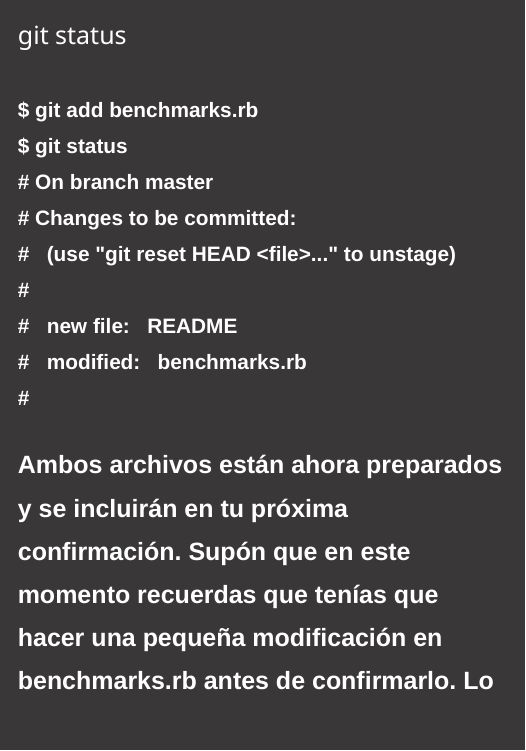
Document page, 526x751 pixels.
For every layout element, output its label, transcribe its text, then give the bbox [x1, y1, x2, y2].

text # modified: benchmarks.rb [18, 349, 507, 373]
text # new file: README [18, 313, 507, 337]
text $ git add benchmarks.rb [18, 98, 507, 122]
text # Changes to be committed: [18, 206, 507, 230]
text # [18, 385, 507, 409]
text # On branch master [18, 170, 507, 194]
text # (use "git reset HEAD <file>..." to unstage) [18, 242, 507, 266]
text git status [18, 18, 507, 52]
text # [18, 278, 507, 302]
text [18, 451, 507, 695]
text $ git status [18, 134, 507, 158]
